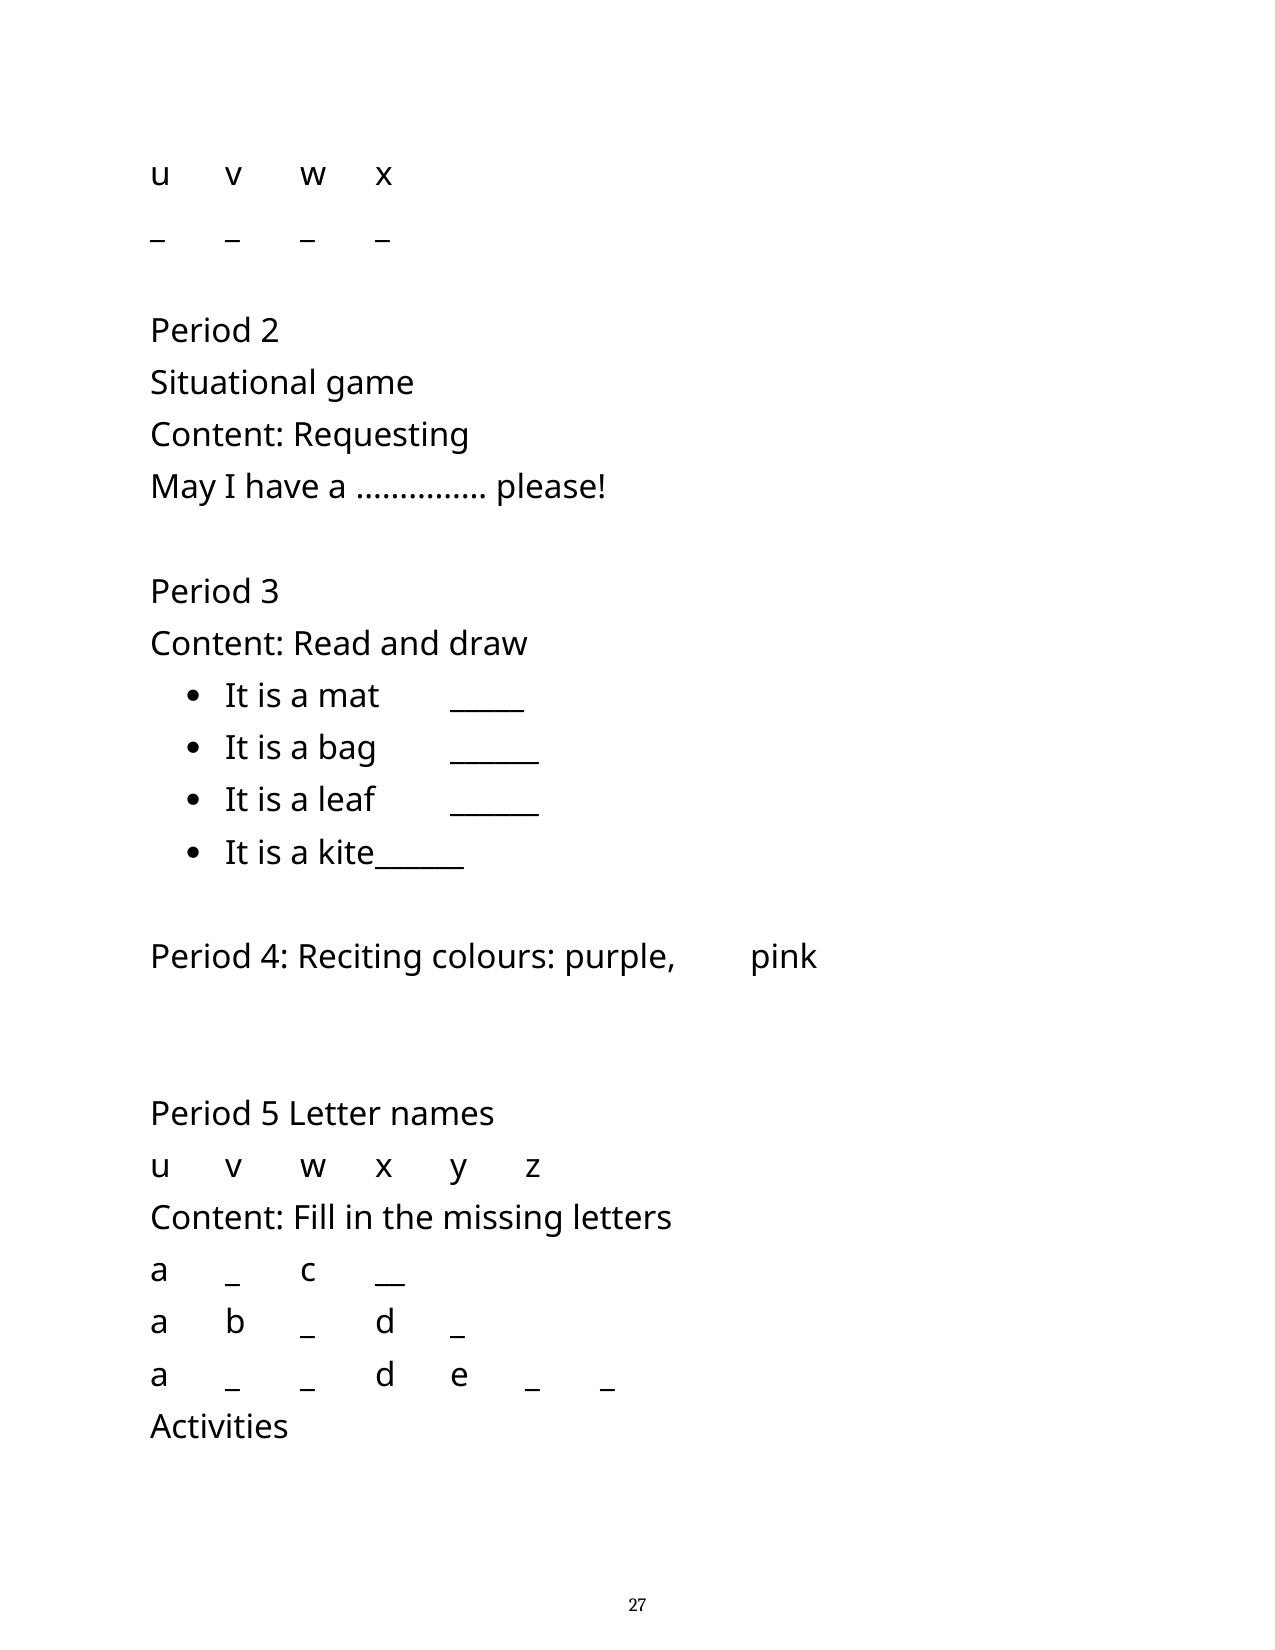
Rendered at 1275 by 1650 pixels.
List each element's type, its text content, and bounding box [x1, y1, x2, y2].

text Content: Requesting [150, 411, 1125, 456]
list It is a bag ______ [187, 724, 1125, 769]
text Content: Read and draw [150, 620, 1125, 665]
text Activities [150, 1402, 1125, 1448]
text Period 4: Reciting colours: purple, pink [150, 933, 1125, 978]
text a _ c __ [150, 1246, 1125, 1291]
list It is a leaf ______ [187, 776, 1125, 822]
text Situational game [150, 359, 1125, 404]
text u v w x y z [150, 1142, 1125, 1187]
text a b _ d _ [150, 1298, 1125, 1343]
text Period 3 [150, 567, 1125, 613]
text Period 2 [150, 307, 1125, 352]
text _ _ _ _ [150, 202, 1125, 248]
text Period 5 Letter names [150, 1089, 1125, 1135]
text u v w x [150, 150, 1125, 195]
text a _ _ d e _ _ [150, 1350, 1125, 1396]
list It is a mat _____ [187, 672, 1125, 717]
list It is a kite ______ [187, 828, 1125, 874]
text May I have a …………… please! [150, 463, 1125, 508]
text Content: Fill in the missing letters [150, 1194, 1125, 1239]
